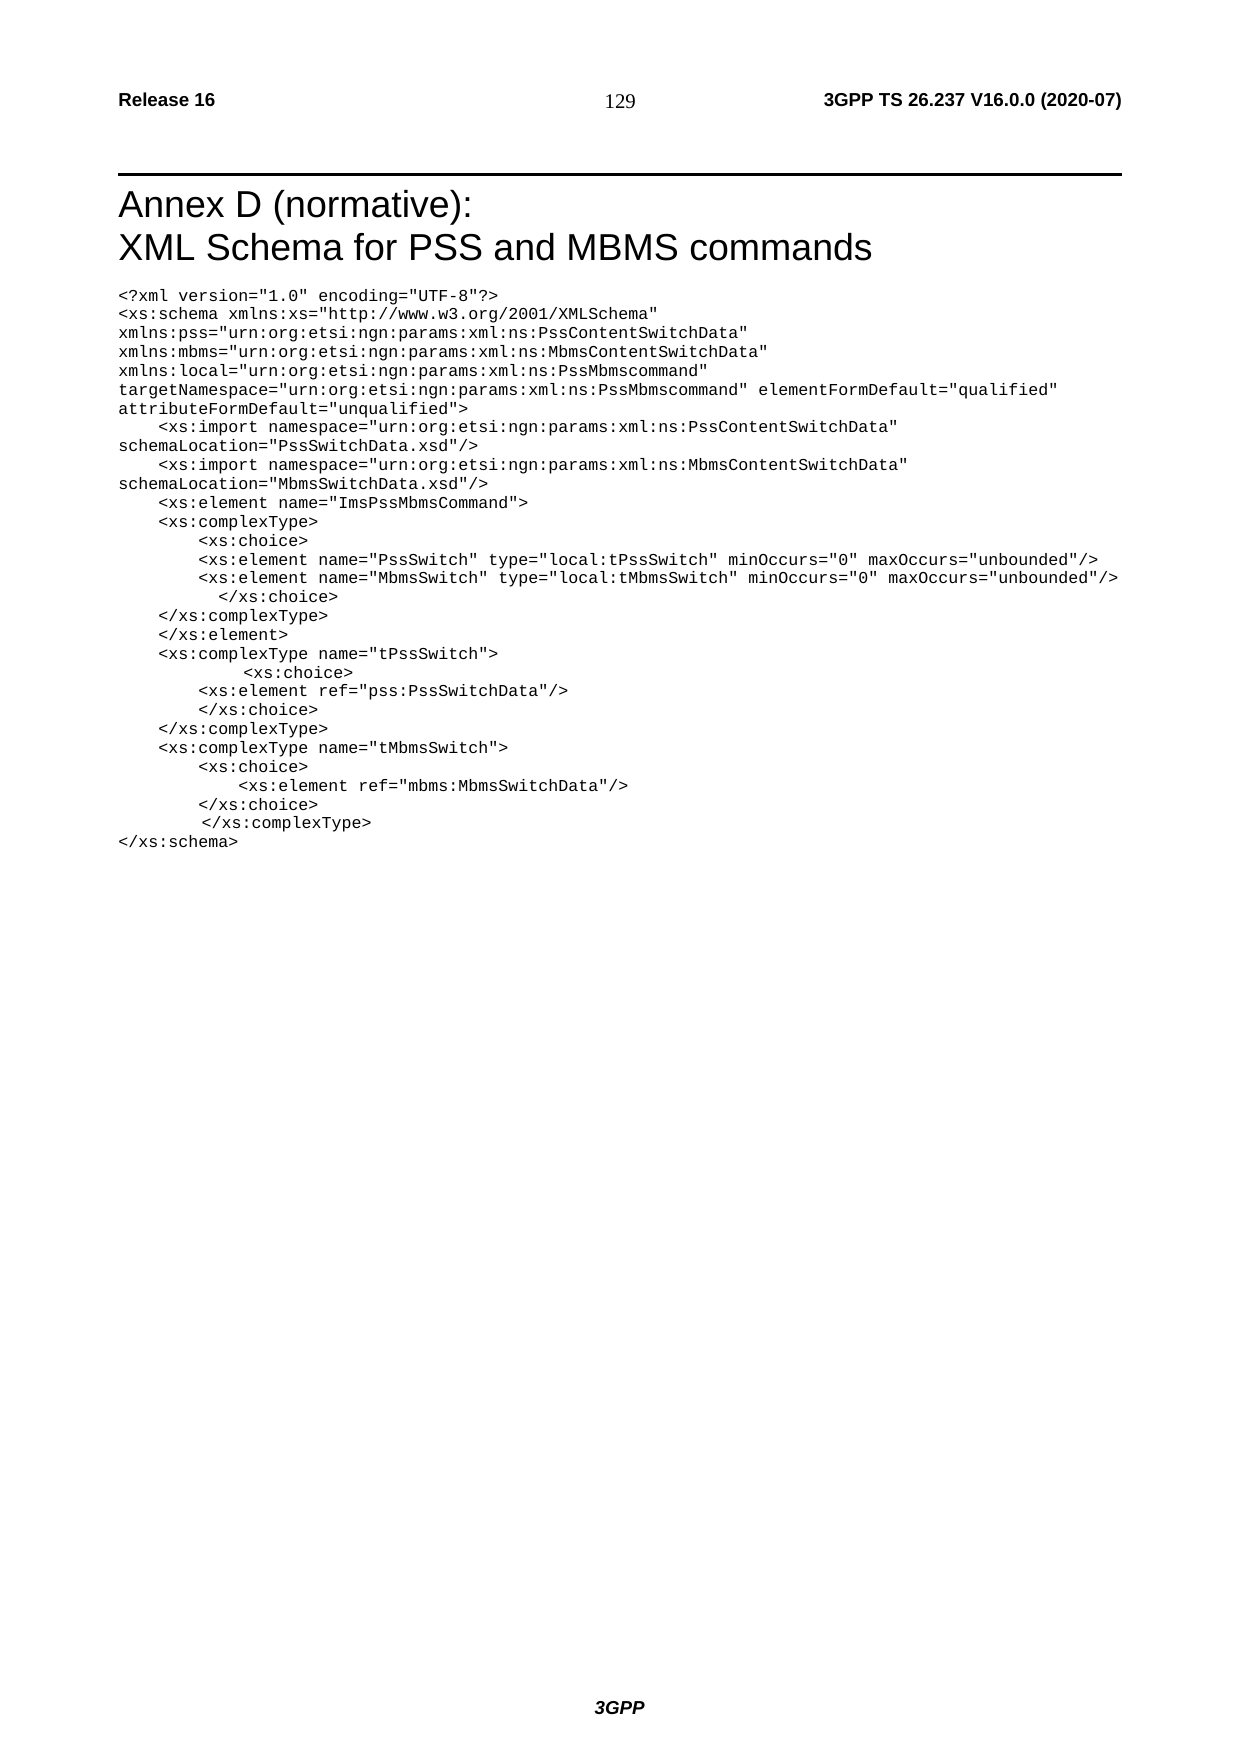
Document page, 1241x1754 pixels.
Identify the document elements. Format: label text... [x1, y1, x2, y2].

text </xs:complexType> [118, 608, 1122, 626]
text <xs:element name="ImsPssMbmsCommand"> [118, 494, 1122, 513]
subtitle Annex D (normative): XML Schema for PSS and MBMS commands [118, 176, 1122, 268]
text </xs:choice> [118, 702, 1122, 721]
text <xs:element name="MbmsSwitch" type="local:tMbmsSwitch" minOccurs="0" maxOccurs="unbounded"/> [118, 570, 1122, 589]
text <xs:element name="PssSwitch" type="local:tPssSwitch" minOccurs="0" maxOccurs="unbounded"/> [118, 551, 1122, 570]
text <xs:choice> [118, 532, 1122, 551]
text </xs:schema> [118, 834, 1122, 853]
text <xs:complexType name="tPssSwitch"> [118, 645, 1122, 664]
text <xs:schema xmlns:xs="http://www.w3.org/2001/XMLSchema" xmlns:pss="urn:org:etsi:ngn:params:xml:ns:PssContentSwitchData" xmlns:mbms="urn:org:etsi:ngn:params:xml:ns:MbmsContentSwitchData" xmlns:local="urn:org:etsi:ngn:params:xml:ns:PssMbmscommand" targetNamespace="urn:org:etsi:ngn:params:xml:ns:PssMbmscommand" elementFormDefault="qualified" attributeFormDefault="unqualified"> [118, 306, 1122, 419]
text </xs:complexType> [118, 815, 1122, 834]
text </xs:complexType> [118, 721, 1122, 739]
text <xs:complexType name="tMbmsSwitch"> [118, 739, 1122, 758]
text <xs:element ref="mbms:MbmsSwitchData"/> [118, 777, 1122, 796]
text <xs:choice> [118, 664, 1122, 683]
text <xs:element ref="pss:PssSwitchData"/> [118, 683, 1122, 702]
text <xs:import namespace="urn:org:etsi:ngn:params:xml:ns:MbmsContentSwitchData" schemaLocation="MbmsSwitchData.xsd"/> [118, 457, 1122, 494]
text </xs:choice> [118, 589, 1122, 608]
text </xs:element> [118, 626, 1122, 645]
text <xs:complexType> [118, 513, 1122, 532]
text <xs:import namespace="urn:org:etsi:ngn:params:xml:ns:PssContentSwitchData" schemaLocation="PssSwitchData.xsd"/> [118, 419, 1122, 457]
text </xs:choice> [118, 796, 1122, 815]
text <?xml version="1.0" encoding="UTF-8"?> [118, 287, 1122, 306]
text <xs:choice> [118, 758, 1122, 777]
